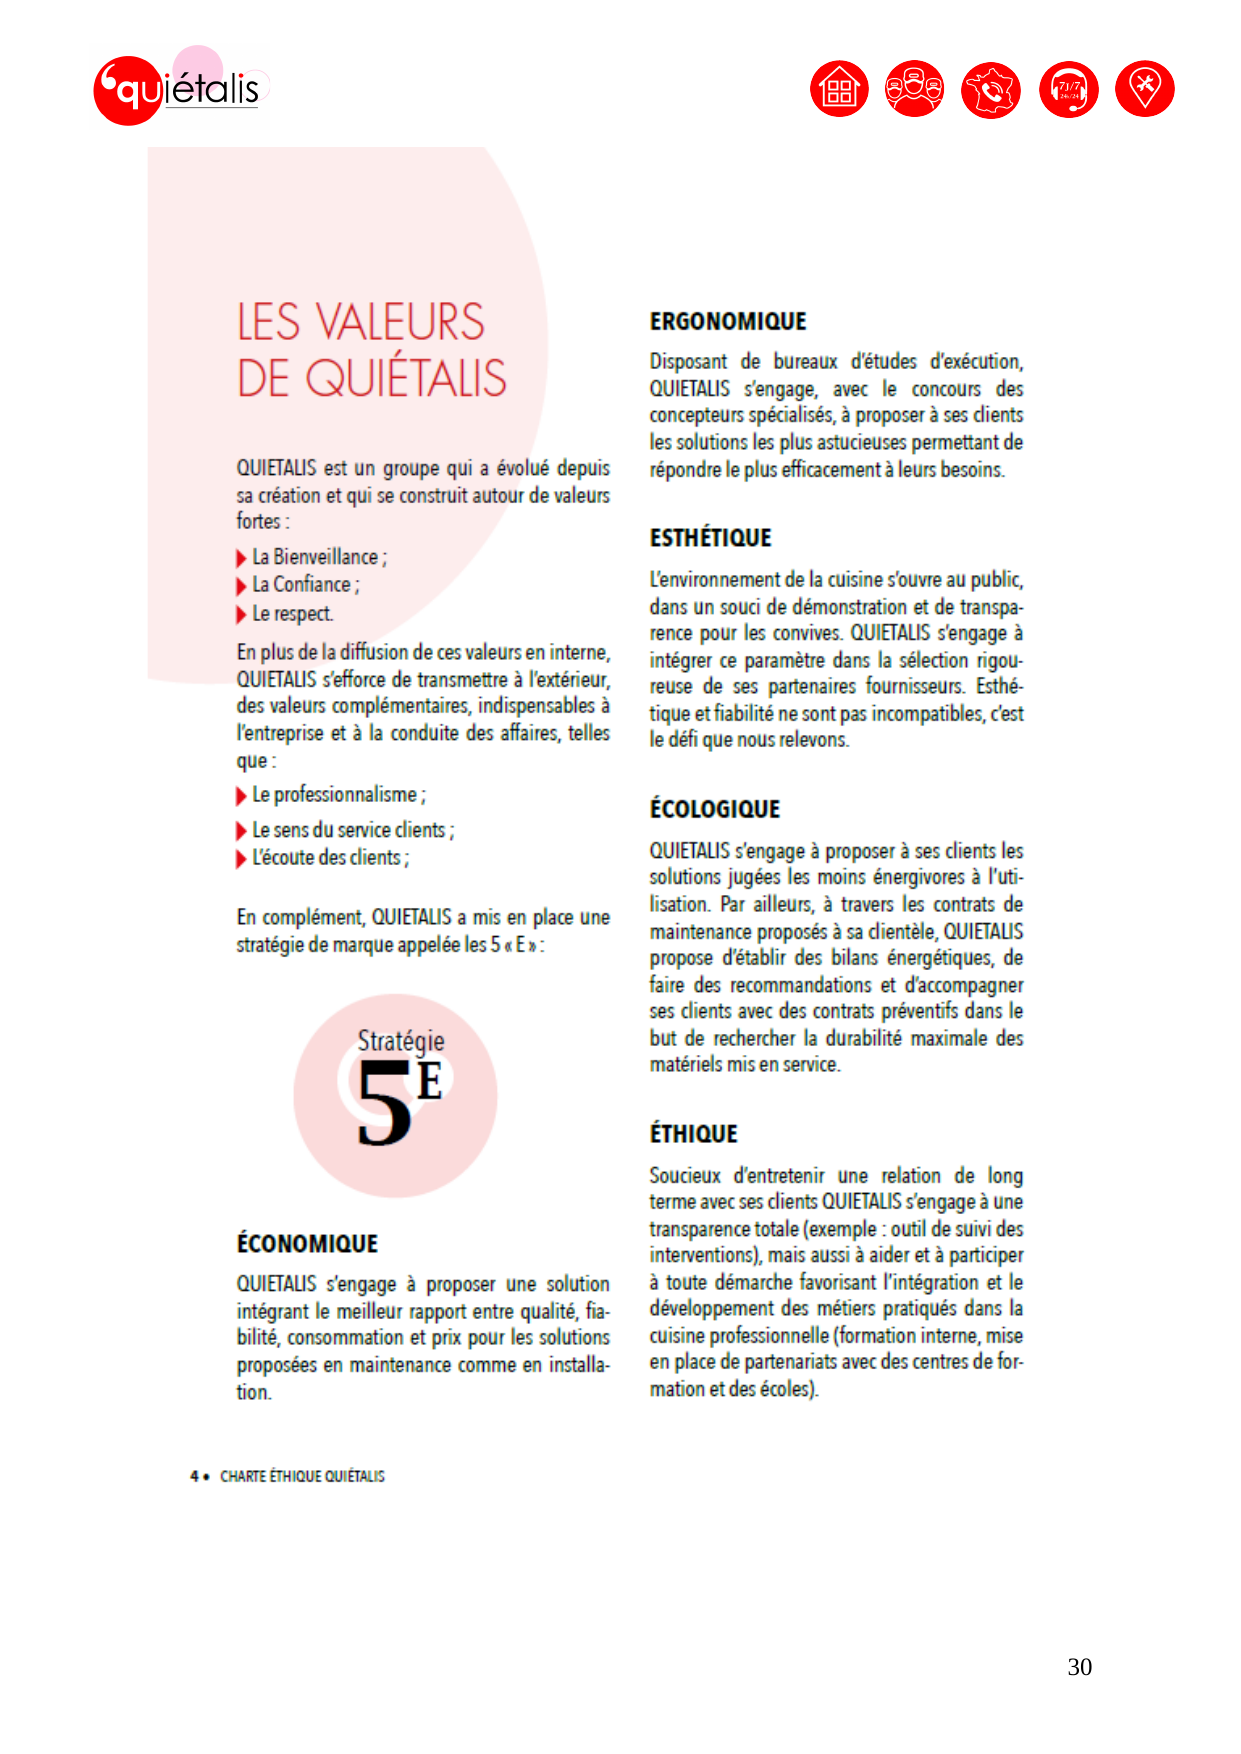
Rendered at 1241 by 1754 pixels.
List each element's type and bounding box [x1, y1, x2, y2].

picture [1115, 60, 1175, 117]
picture [88, 43, 271, 130]
picture [961, 62, 1021, 119]
picture [879, 60, 949, 117]
picture [1039, 61, 1099, 118]
picture [810, 60, 869, 117]
picture [147, 147, 1176, 1508]
